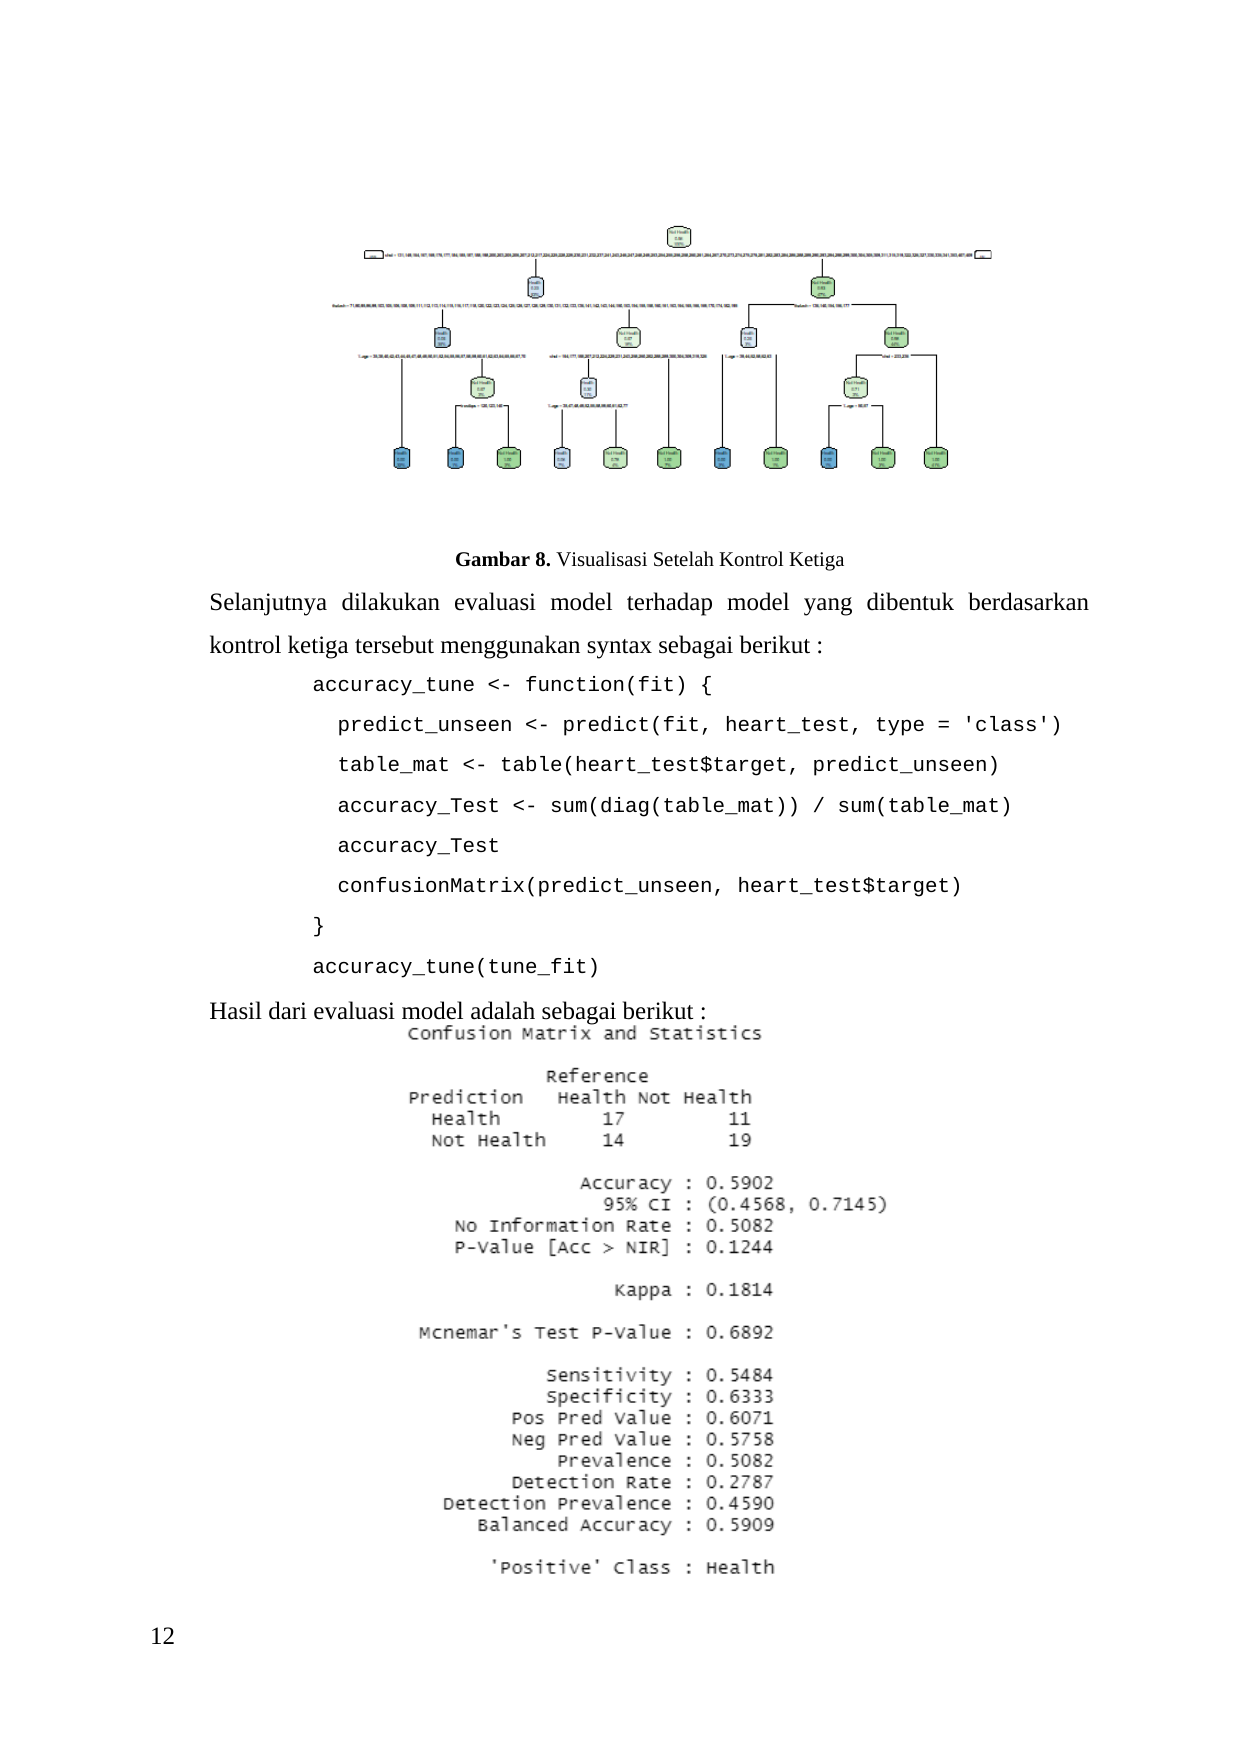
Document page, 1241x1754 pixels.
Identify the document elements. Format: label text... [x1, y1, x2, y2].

text accuracy_tune <- function(fit) { [312, 674, 1090, 697]
text accuracy_Test [312, 835, 1090, 858]
text predict_unseen <- predict(fit, heart_test, type = 'class') [312, 714, 1090, 738]
text confusionMatrix(predict_unseen, heart_test$target) [312, 875, 1090, 899]
text accuracy_tune(tune_fit) [312, 956, 1090, 979]
picture [406, 1025, 893, 1581]
text } [312, 916, 1090, 939]
text accuracy_Test <- sum(diag(table_mat)) / sum(table_mat) [312, 794, 1090, 818]
text table_mat <- table(heart_test$target, predict_unseen) [312, 754, 1090, 778]
text Hasil dari evaluasi model adalah sebagai berikut : [209, 996, 1090, 1025]
picture [307, 150, 992, 547]
text Selanjutnya dilakukan evaluasi model terhadap model yang dibentuk berdasarkan kontrol ketiga tersebut menggunakan syntax sebagai berikut : [209, 587, 1090, 659]
text Gambar 8. Visualisasi Setelah Kontrol Ketiga [209, 547, 1090, 571]
